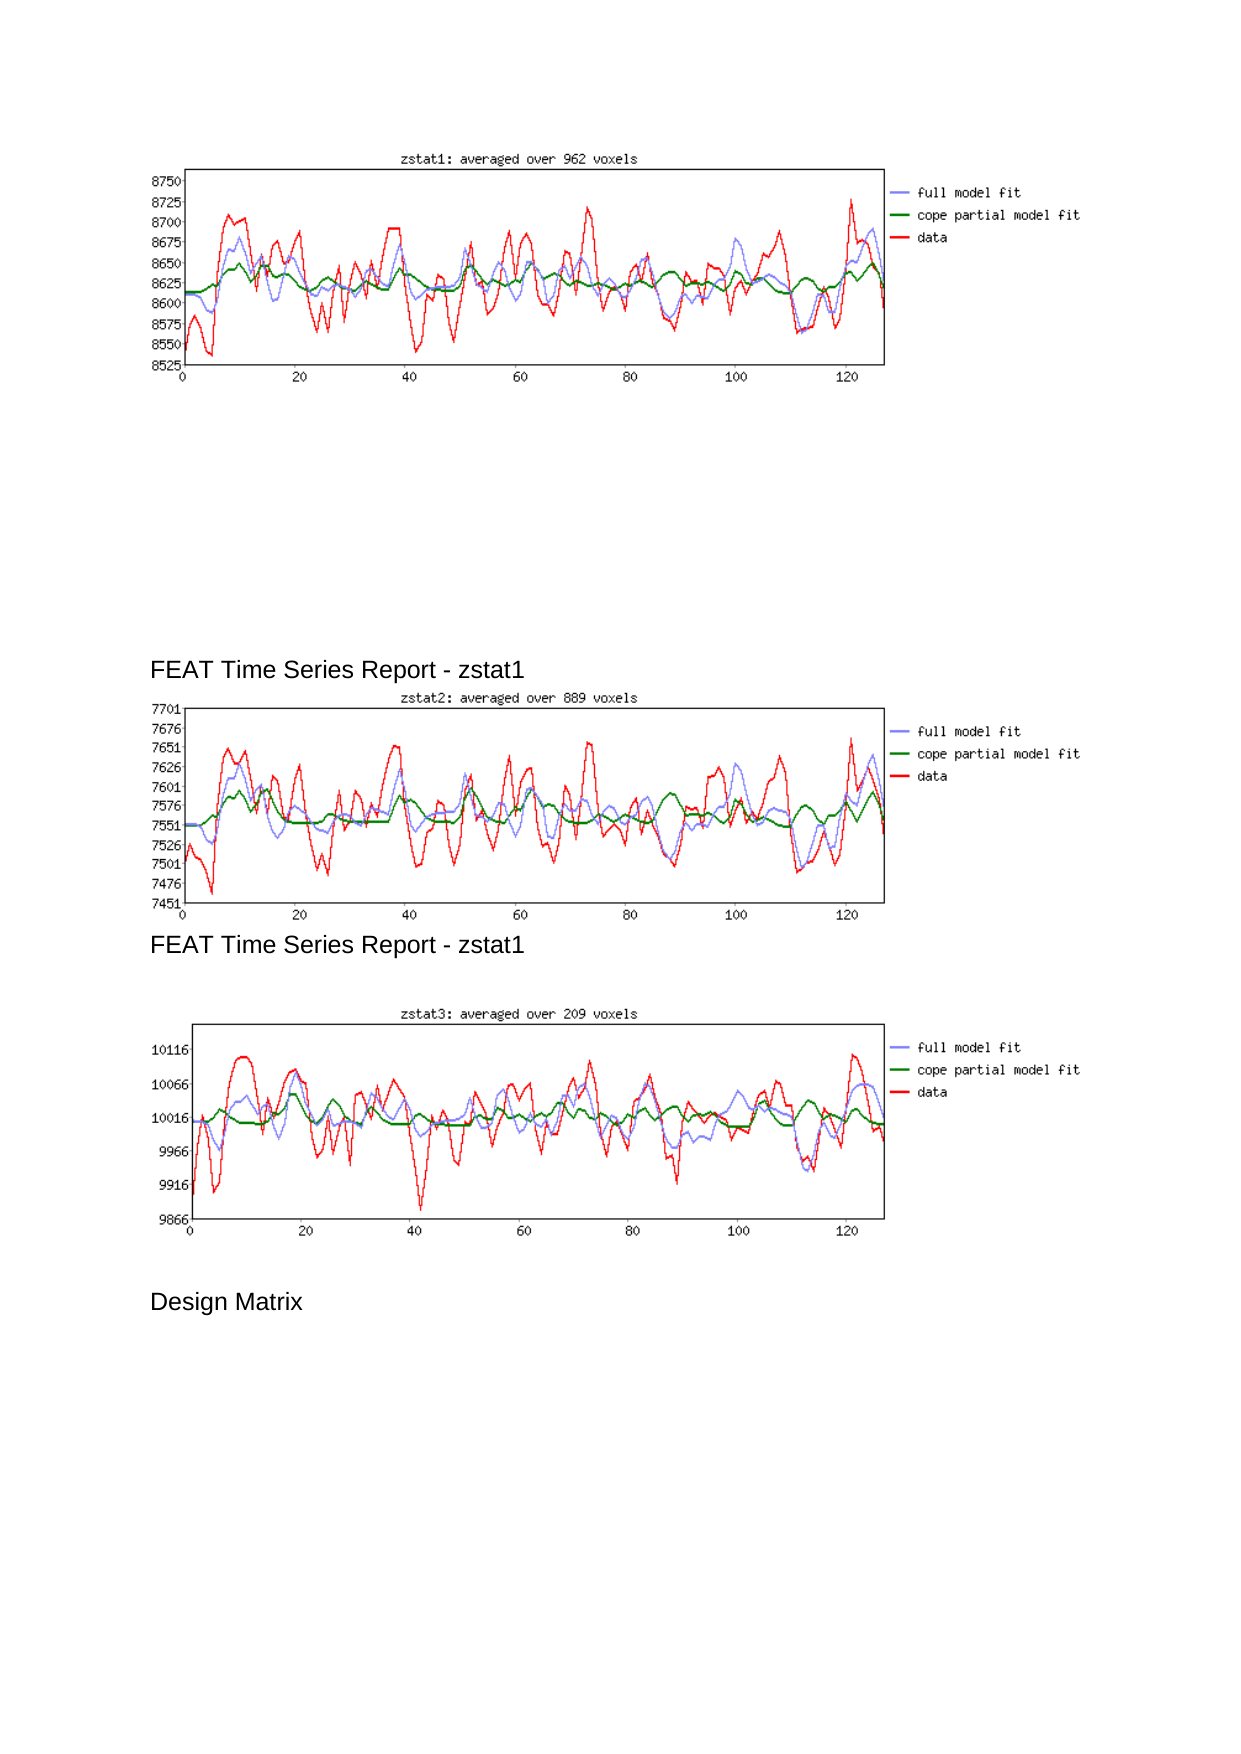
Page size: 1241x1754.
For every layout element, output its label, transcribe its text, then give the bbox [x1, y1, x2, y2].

text FEAT Time Series Report - zstat1 [150, 656, 1090, 684]
text Design Matrix [150, 1287, 1090, 1316]
picture [150, 1004, 1091, 1242]
text FEAT Time Series Report - zstat1 [150, 926, 1090, 959]
picture [150, 150, 1091, 388]
picture [150, 688, 1091, 926]
